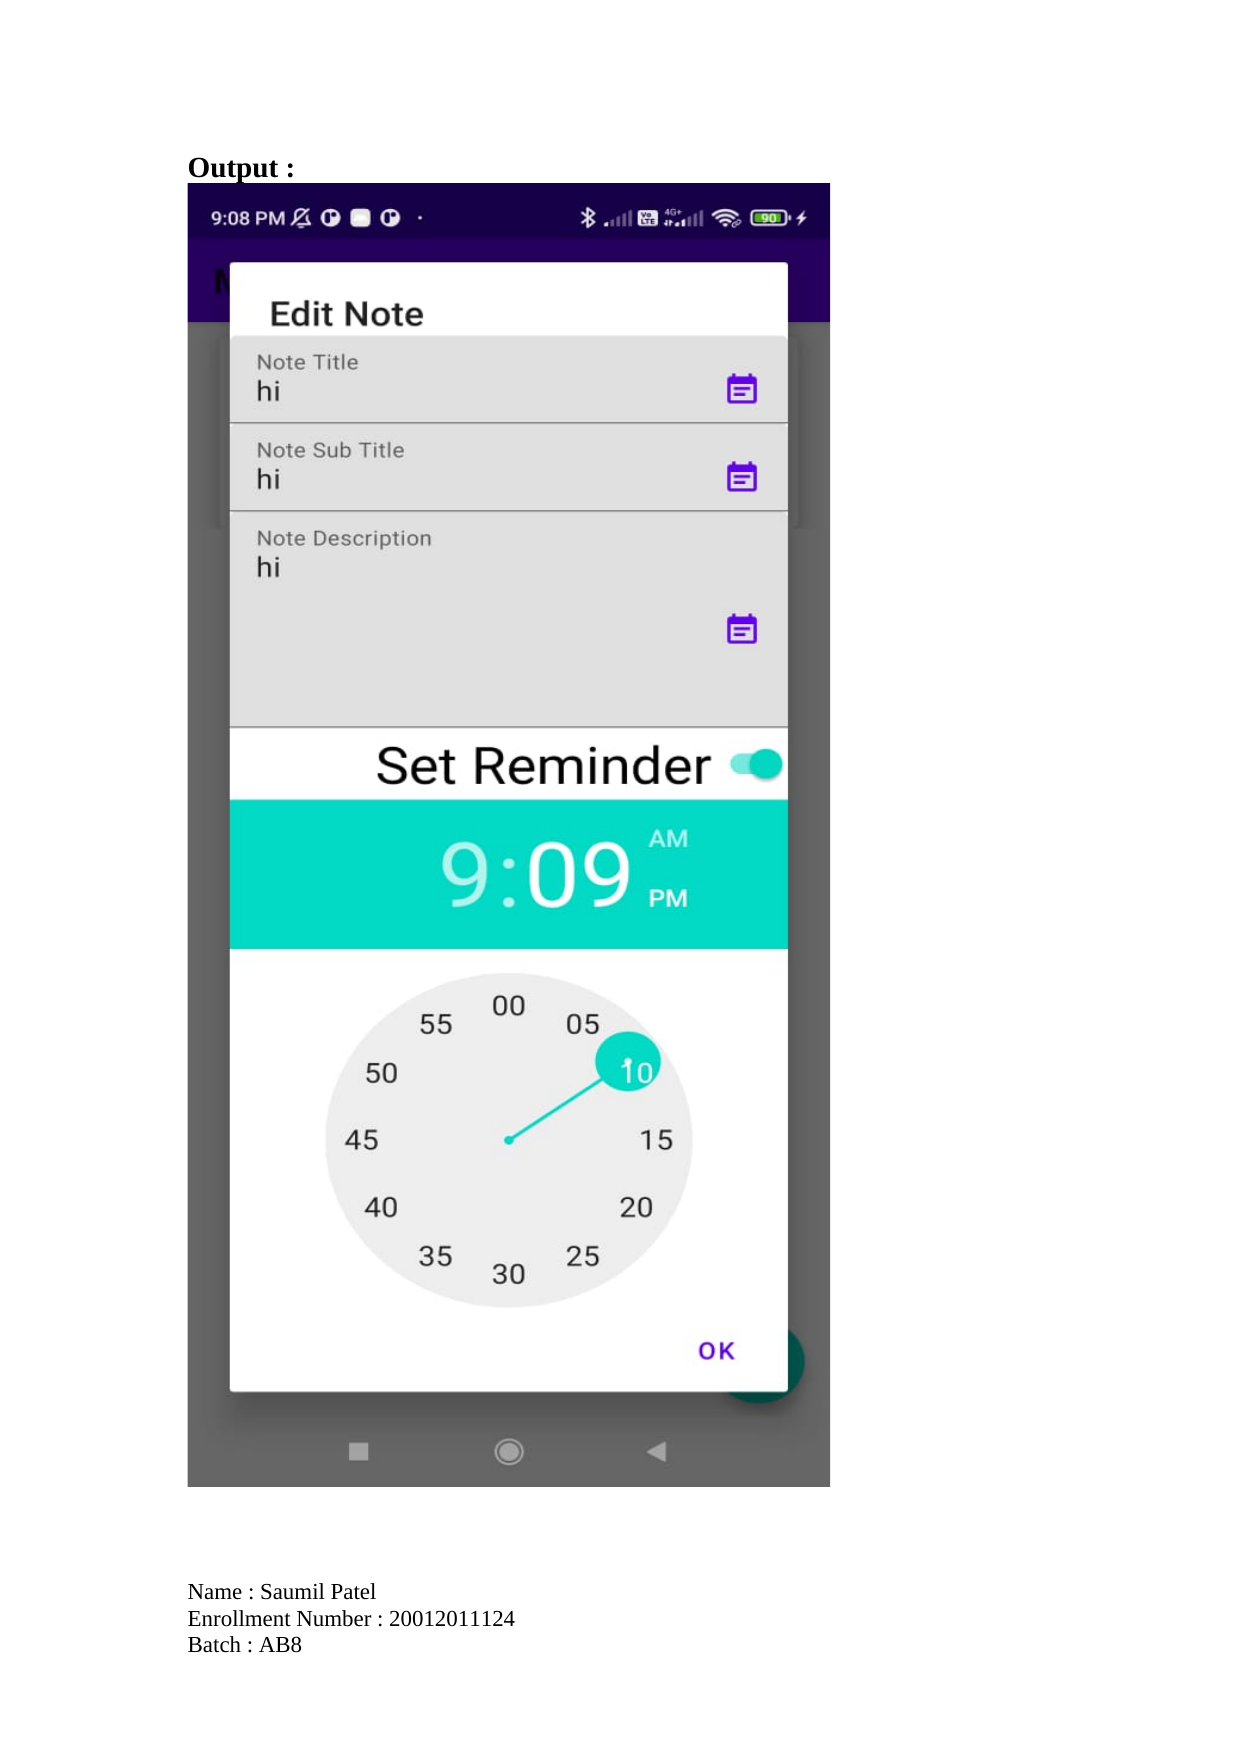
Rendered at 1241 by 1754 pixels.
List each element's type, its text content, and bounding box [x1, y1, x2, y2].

picture [187, 183, 830, 1487]
text Output : [187, 150, 1053, 183]
